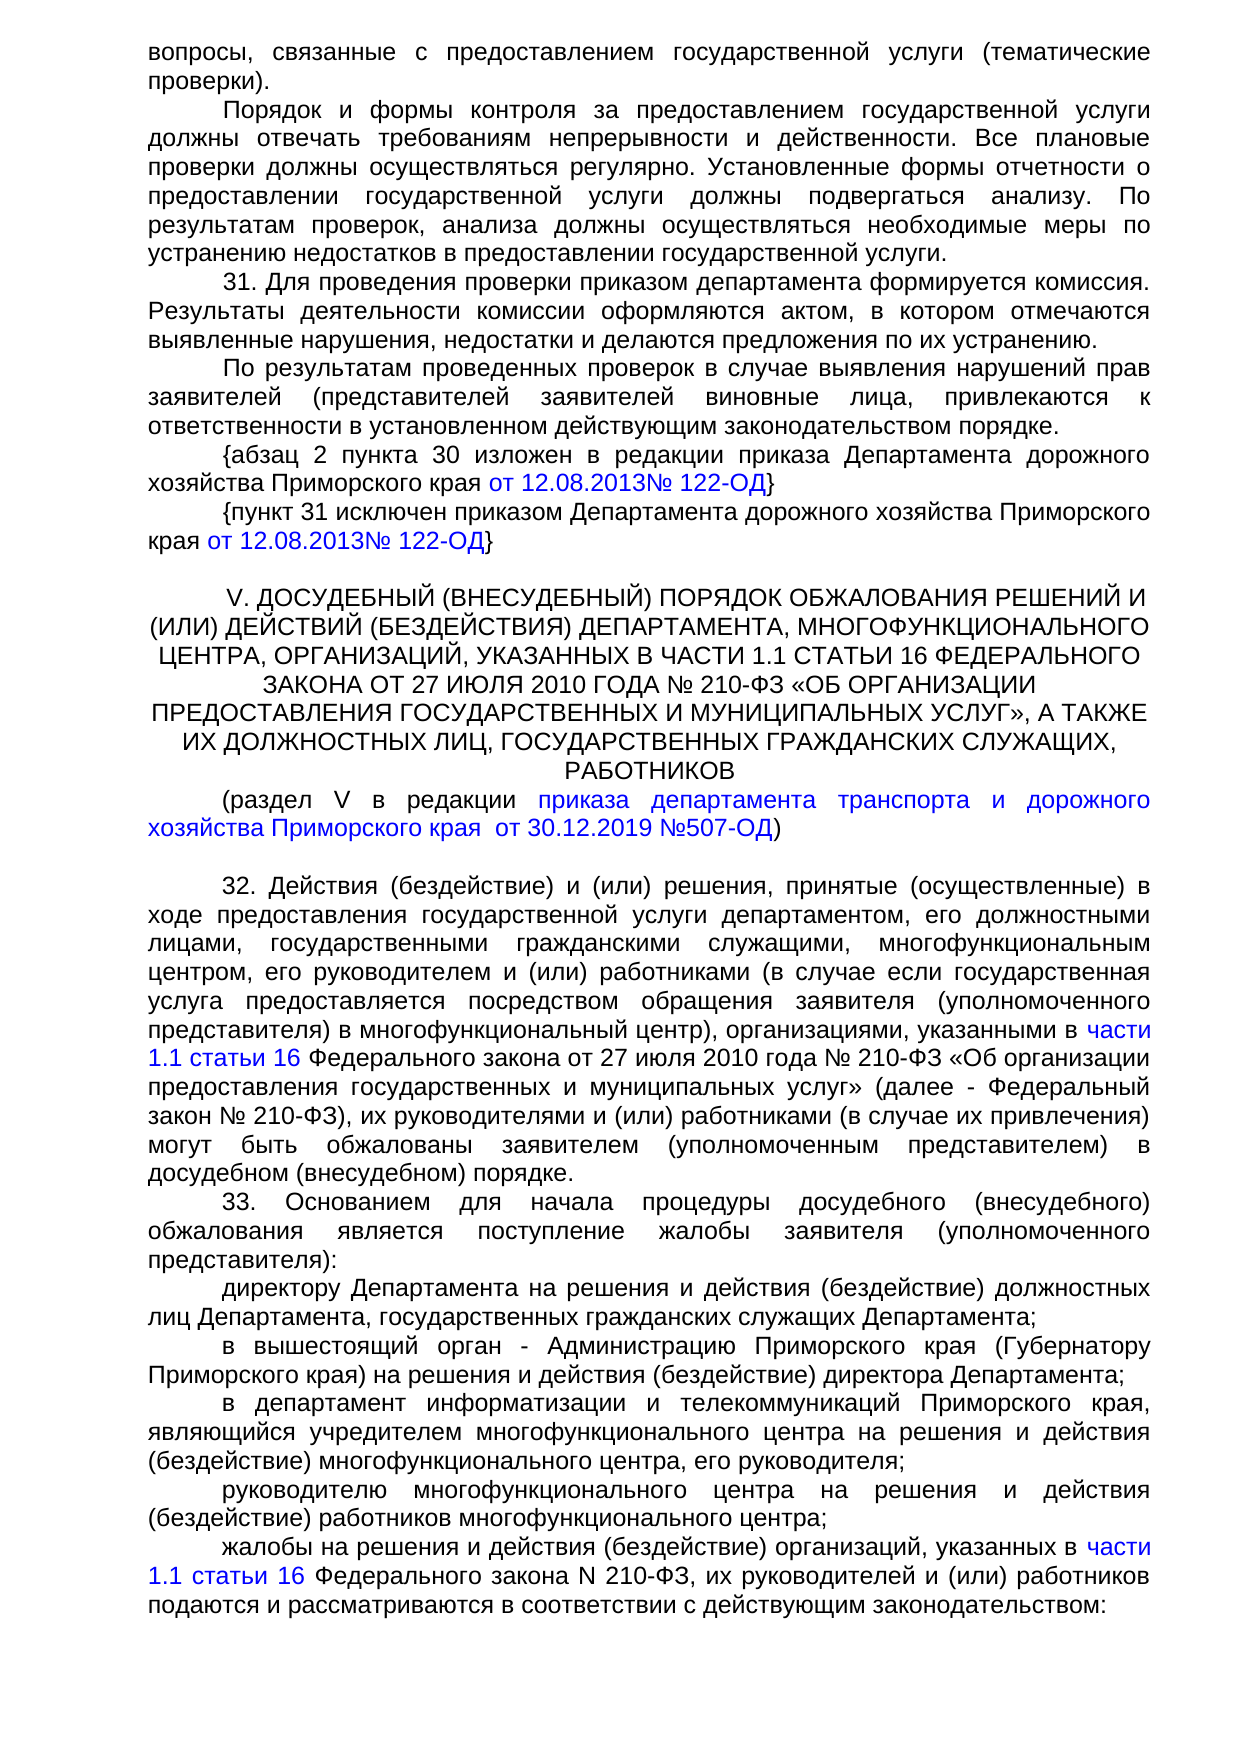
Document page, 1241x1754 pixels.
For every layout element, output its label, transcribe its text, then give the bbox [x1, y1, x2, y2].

text 33. Основанием для начала процедуры досудебного (внесудебного) обжалования является поступление жалобы заявителя (уполномоченного представителя): [148, 1187, 1152, 1273]
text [148, 37, 1152, 95]
text жалобы на решения и действия (бездействие) организаций, указанных в части 1.1 статьи 16 Федерального закона N 210-ФЗ, их руководителей и (или) работников подаются и рассматриваются в соответствии с действующим законодательством: [148, 1532, 1152, 1618]
text 32. Действия (бездействие) и (или) решения, принятые (осуществленные) в ходе предоставления государственной услуги департаментом, его должностными лицами, государственными гражданскими служащими, многофункциональным центром, его руководителем и (или) работниками (в случае если государственная услуга предоставляется посредством обращения заявителя (уполномоченного представителя) в многофункциональный центр), организациями, указанными в части 1.1 статьи 16 Федерального закона от 27 июля 2010 года № 210-ФЗ «Об организации предоставления государственных и муниципальных услуг» (далее - Федеральный закон № 210-ФЗ), их руководителями и (или) работниками (в случае их привлечения) могут быть обжалованы заявителем (уполномоченным представителем) в досудебном (внесудебном) порядке. [148, 871, 1152, 1187]
text {пункт 31 исключен приказом Департамента дорожного хозяйства Приморского края от 12.08.2013№ 122-ОД} [148, 497, 1152, 555]
text руководителю многофункционального центра на решения и действия (бездействие) работников многофункционального центра; [148, 1475, 1152, 1532]
text (раздел V в редакции приказа департамента транспорта и дорожного хозяйства Приморского края от 30.12.2019 №507-ОД) [148, 785, 1152, 842]
text V. ДОСУДЕБНЫЙ (ВНЕСУДЕБНЫЙ) ПОРЯДОК ОБЖАЛОВАНИЯ РЕШЕНИЙ И (ИЛИ) ДЕЙСТВИЙ (БЕЗДЕЙСТВИЯ) ДЕПАРТАМЕНТА, МНОГОФУНКЦИОНАЛЬНОГО ЦЕНТРА, ОРГАНИЗАЦИЙ, УКАЗАННЫХ В ЧАСТИ 1.1 СТАТЬИ 16 ФЕДЕРАЛЬНОГО ЗАКОНА ОТ 27 ИЮЛЯ 2010 ГОДА № 210-ФЗ «ОБ ОРГАНИЗАЦИИ ПРЕДОСТАВЛЕНИЯ ГОСУДАРСТВЕННЫХ И МУНИЦИПАЛЬНЫХ УСЛУГ», А ТАКЖЕ ИХ ДОЛЖНОСТНЫХ ЛИЦ, ГОСУДАРСТВЕННЫХ ГРАЖДАНСКИХ СЛУЖАЩИХ, РАБОТНИКОВ [148, 583, 1152, 785]
text 31. Для проведения проверки приказом департамента формируется комиссия. Результаты деятельности комиссии оформляются актом, в котором отмечаются выявленные нарушения, недостатки и делаются предложения по их устранению. [148, 267, 1152, 353]
text По результатам проведенных проверок в случае выявления нарушений прав заявителей (представителей заявителей виновные лица, привлекаются к ответственности в установленном действующим законодательством порядке. [148, 353, 1152, 440]
text Порядок и формы контроля за предоставлением государственной услуги должны отвечать требованиям непрерывности и действенности. Все плановые проверки должны осуществляться регулярно. Установленные формы отчетности о предоставлении государственной услуги должны подвергаться анализу. По результатам проверок, анализа должны осуществляться необходимые меры по устранению недостатков в предоставлении государственной услуги. [148, 95, 1152, 267]
text директору Департамента на решения и действия (бездействие) должностных лиц Департамента, государственных гражданских служащих Департамента; [148, 1273, 1152, 1331]
text в департамент информатизации и телекоммуникаций Приморского края, являющийся учредителем многофункционального центра на решения и действия (бездействие) многофункционального центра, его руководителя; [148, 1388, 1152, 1475]
text в вышестоящий орган - Администрацию Приморского края (Губернатору Приморского края) на решения и действия (бездействие) директора Департамента; [148, 1331, 1152, 1388]
text {абзац 2 пункта 30 изложен в редакции приказа Департамента дорожного хозяйства Приморского края от 12.08.2013№ 122-ОД} [148, 440, 1152, 497]
